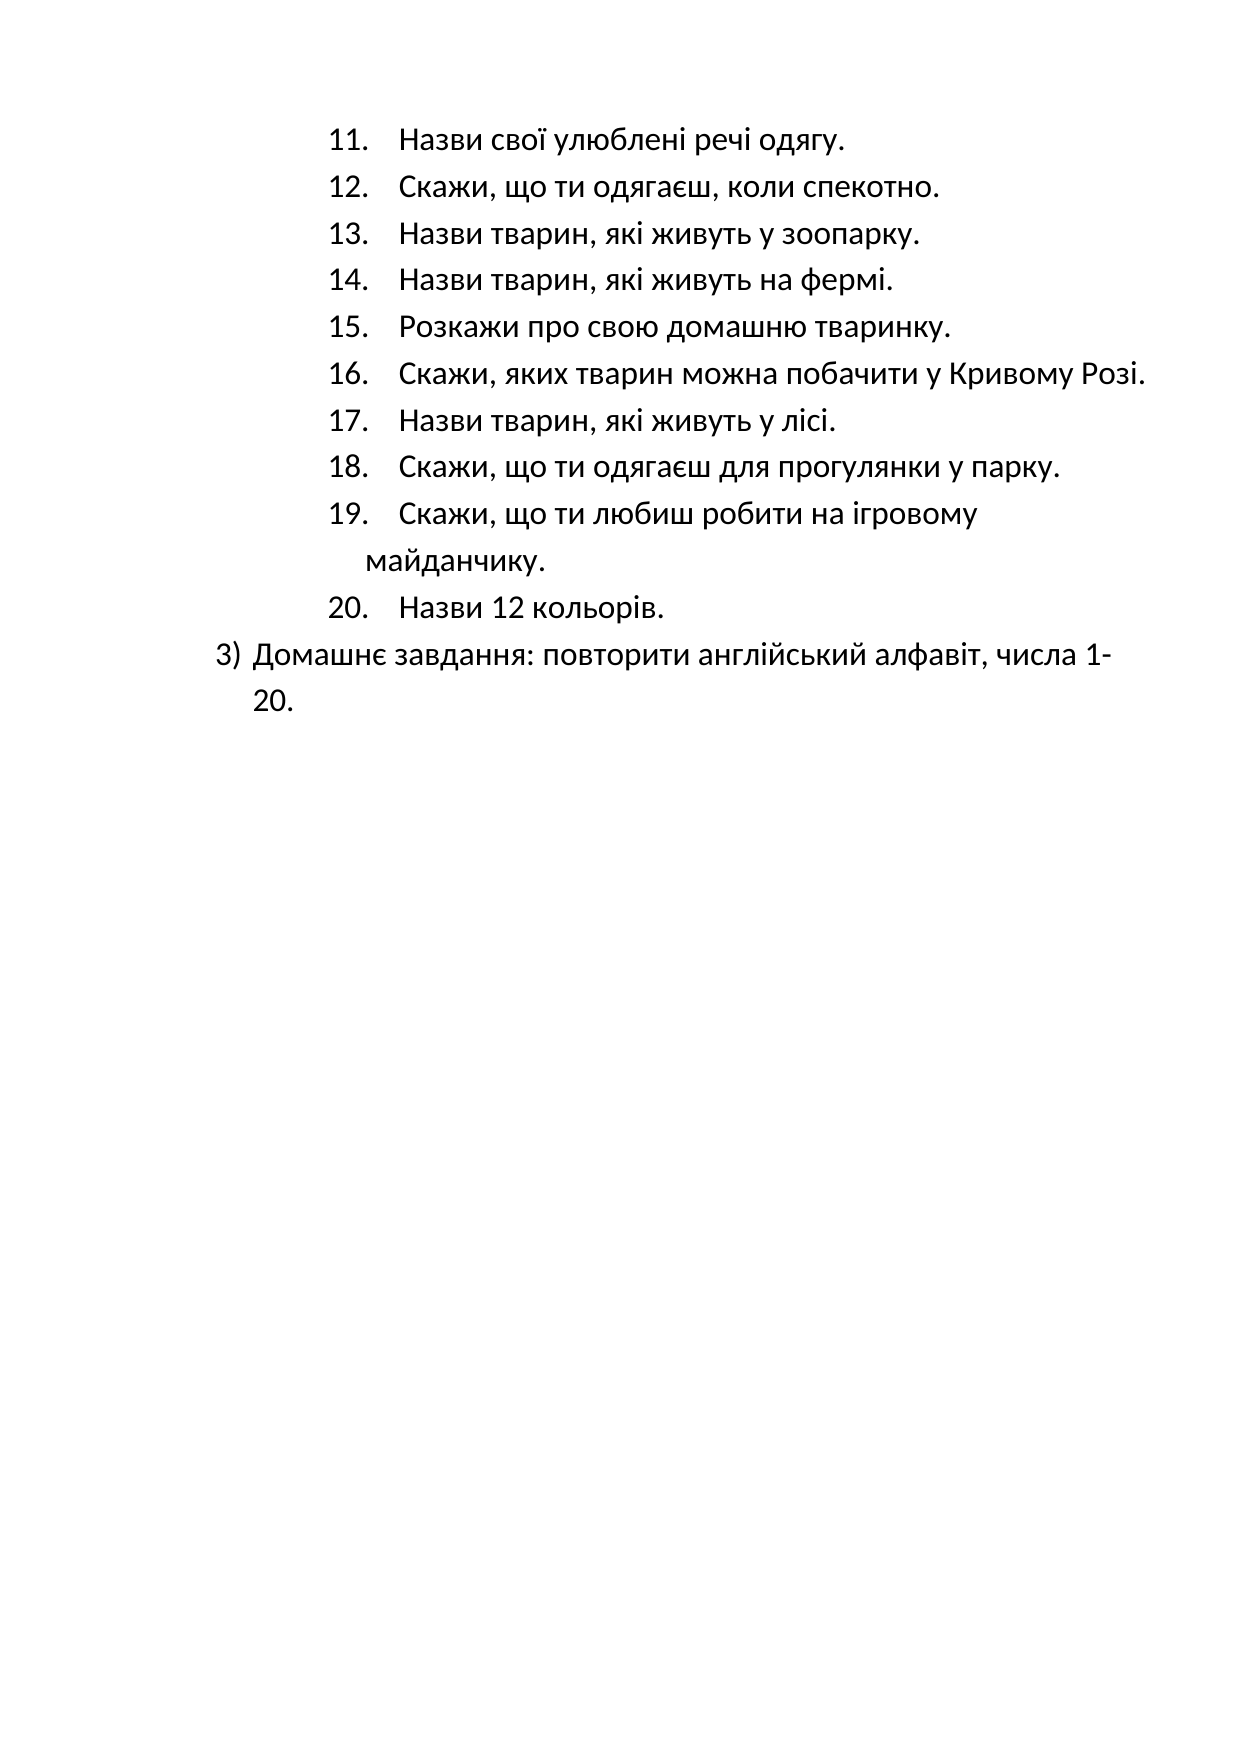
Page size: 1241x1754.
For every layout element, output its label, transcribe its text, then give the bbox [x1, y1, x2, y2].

list Скажи, що ти любиш робити на ігровому майданчику. [327, 492, 1152, 580]
list Скажи, що ти одягаєш для прогулянки у парку. [327, 446, 1152, 486]
list Домашнє завдання: повторити англійський алфавіт, числа 1-20. [215, 633, 1152, 720]
list Назви тварин, які живуть на фермі. [327, 258, 1152, 299]
list Назви тварин, які живуть у зоопарку. [327, 212, 1152, 252]
list Назви свої улюблені речі одягу. [327, 118, 1152, 159]
list Розкажи про свою домашню тваринку. [327, 305, 1152, 346]
list Скажи, що ти одягаєш, коли спекотно. [327, 165, 1152, 206]
list Назви тварин, які живуть у лісі. [327, 399, 1152, 439]
list Назви 12 кольорів. [327, 586, 1152, 627]
list Скажи, яких тварин можна побачити у Кривому Розі. [327, 352, 1152, 393]
